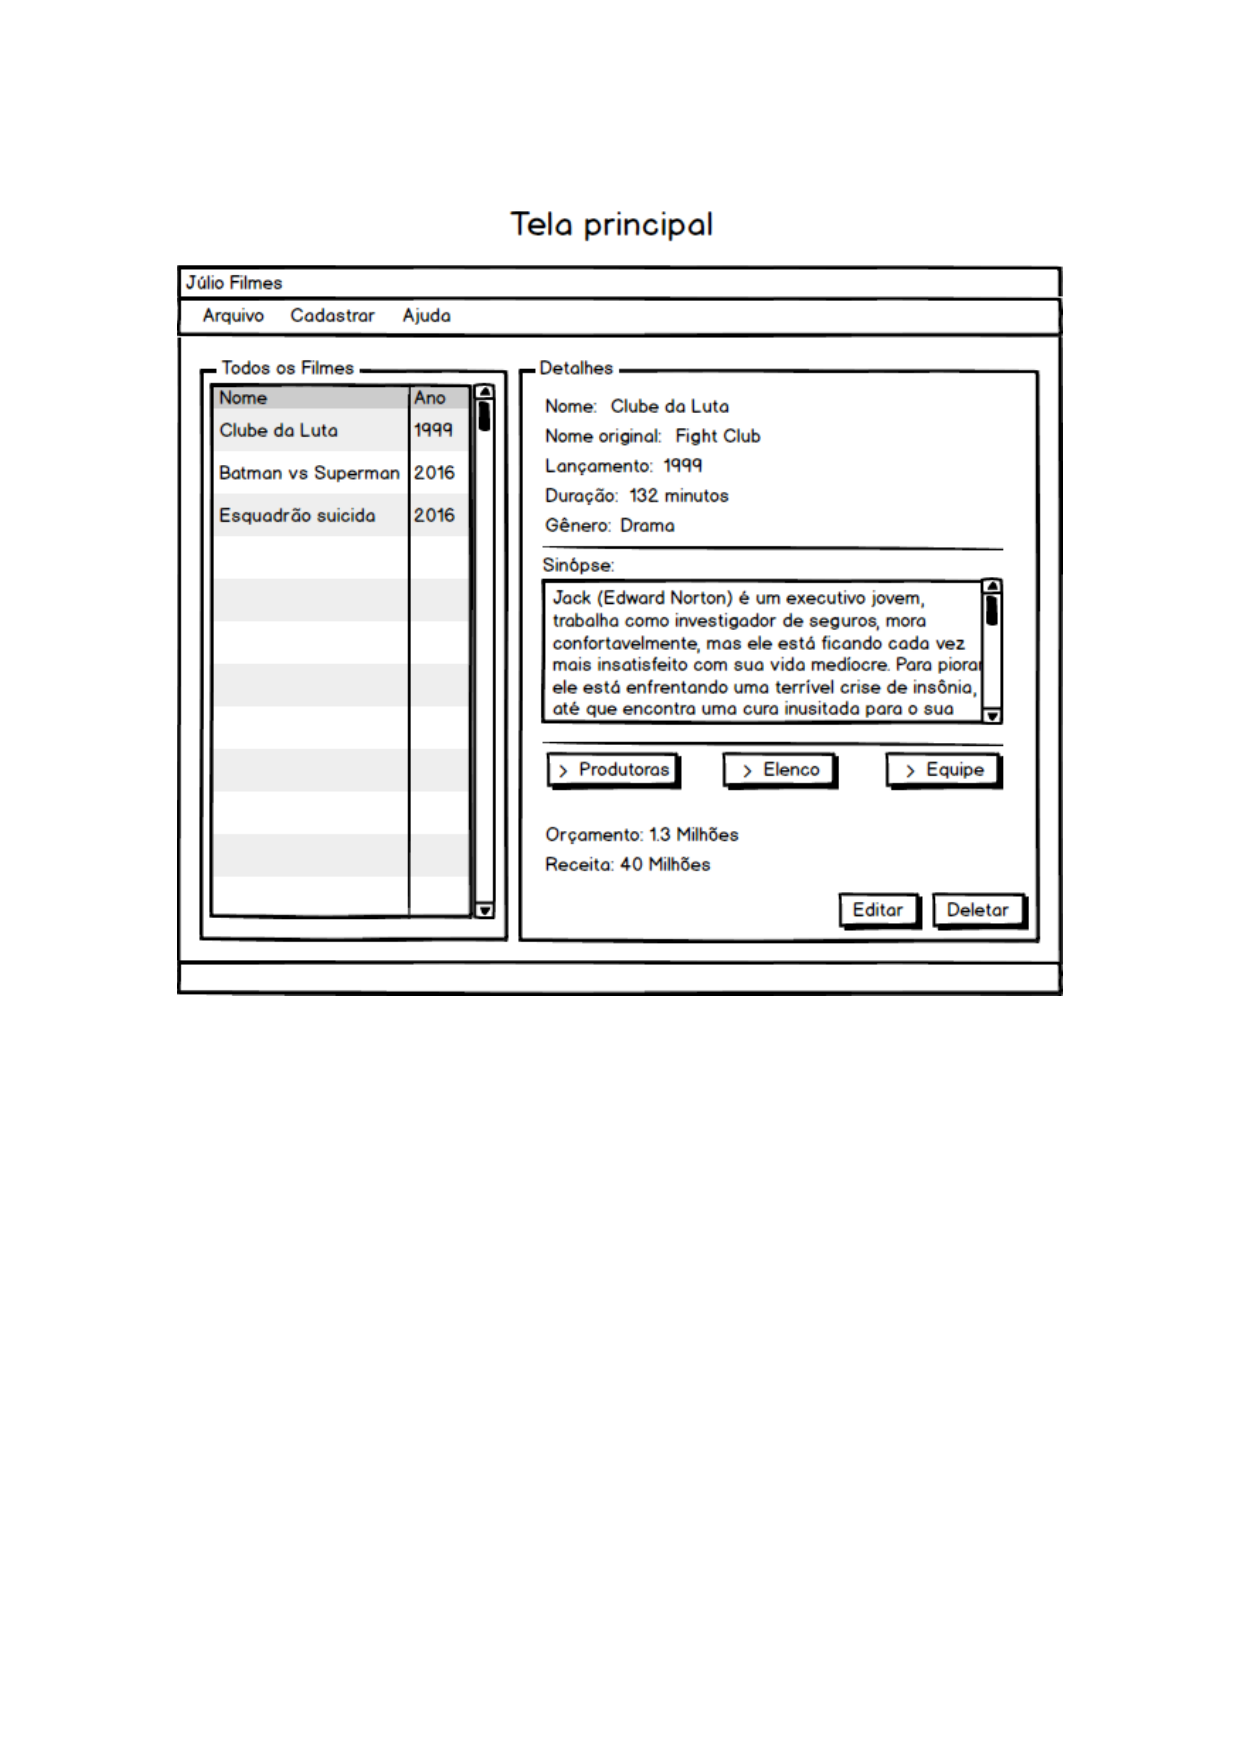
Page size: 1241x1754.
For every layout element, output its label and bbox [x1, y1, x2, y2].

picture [177, 203, 1063, 996]
